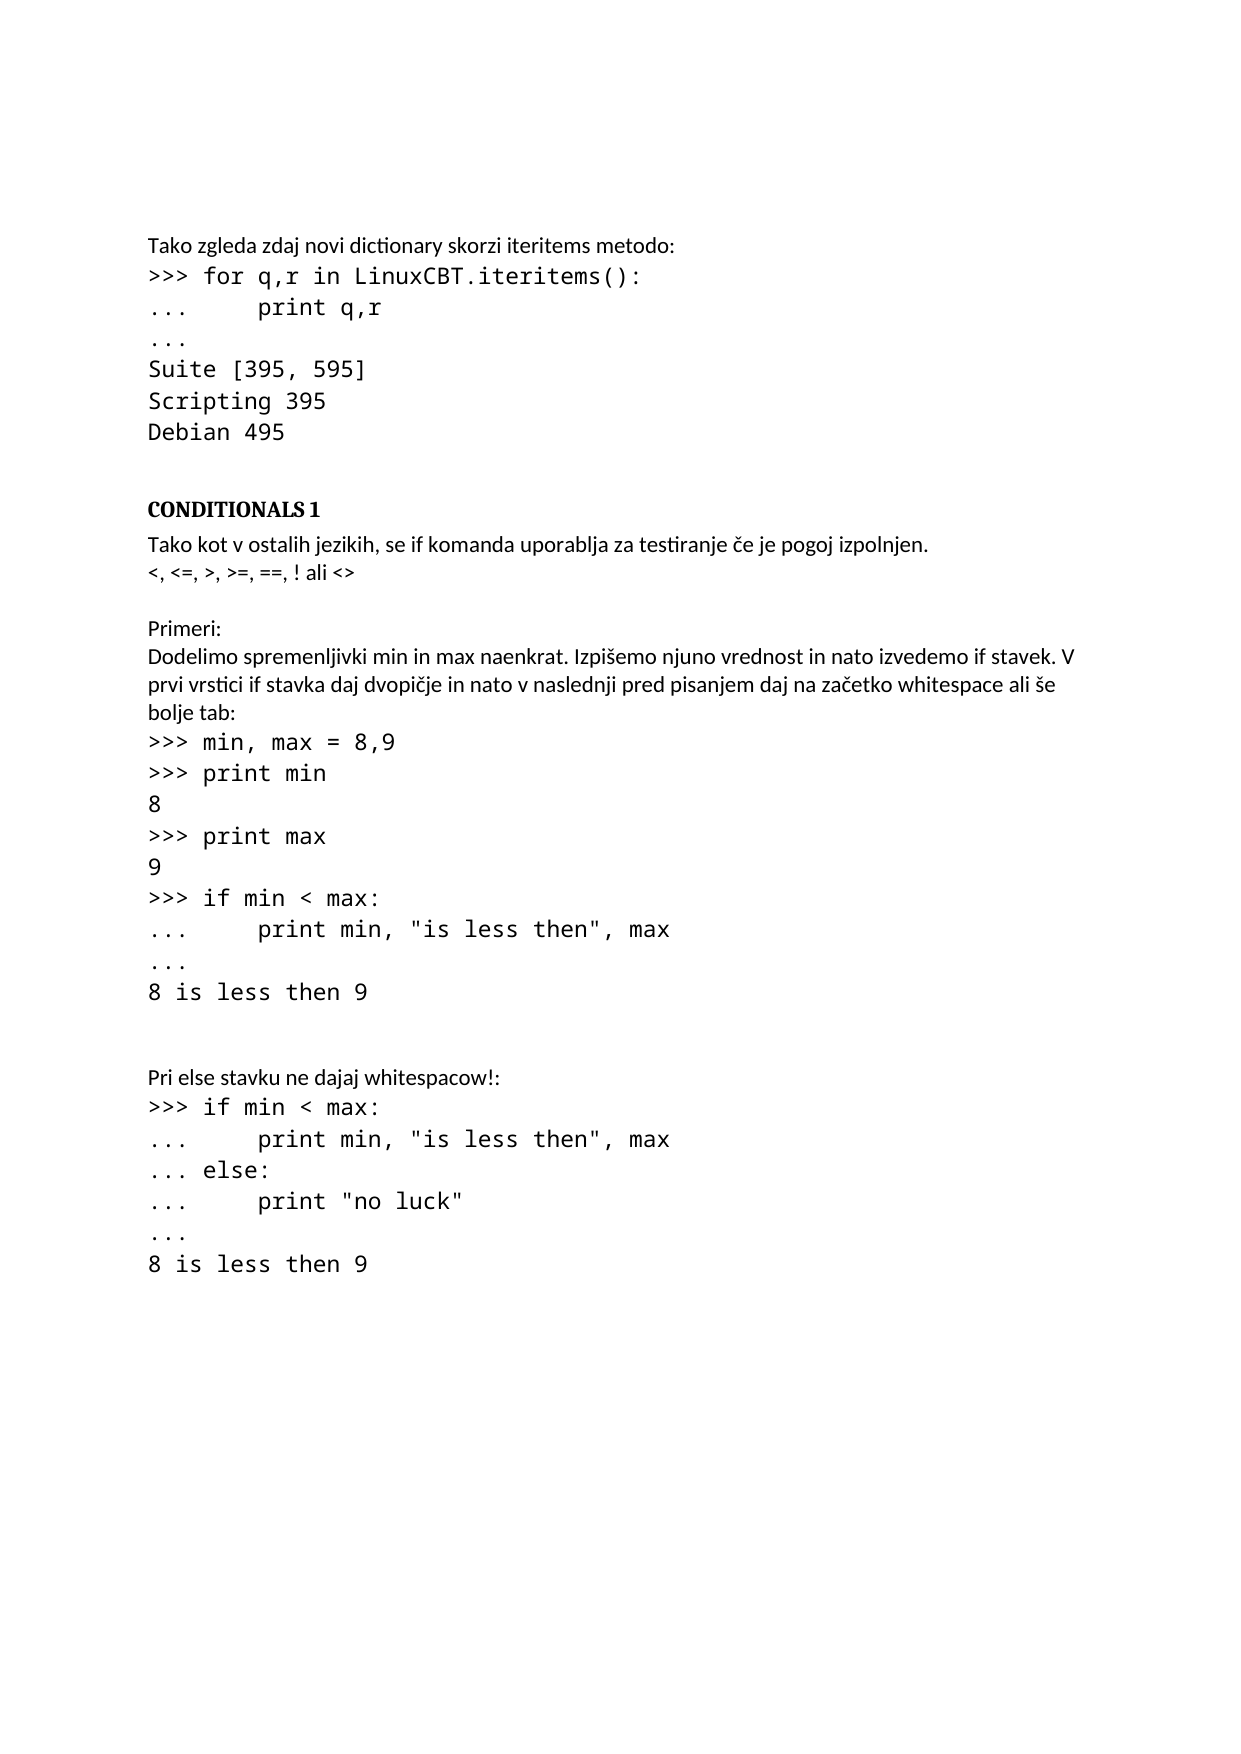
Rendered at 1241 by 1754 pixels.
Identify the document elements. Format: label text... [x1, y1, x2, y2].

text >>> print max [148, 820, 1093, 851]
text <, <=, >, >=, ==, ! ali <> [148, 558, 1093, 586]
text ... print q,r [148, 291, 1093, 322]
text Tako kot v ostalih jezikih, se if komanda uporablja za testiranje če je pogoj izpolnjen. [148, 530, 1093, 558]
text Dodelimo spremenljivki min in max naenkrat. Izpišemo njuno vrednost in nato izvedemo if stavek. V prvi vrstici if stavka daj dvopičje in nato v naslednji pred pisanjem daj na začetko whitespace ali še bolje tab: [148, 642, 1093, 726]
text ... print min, "is less then", max [148, 913, 1093, 945]
text ... [148, 1216, 1093, 1247]
text 8 is less then 9 [148, 1247, 1093, 1279]
subtitle CONDITIONALS 1 [148, 497, 1093, 523]
text ... [148, 945, 1093, 976]
text 8 [148, 788, 1093, 820]
text ... print "no luck" [148, 1185, 1093, 1216]
text Pri else stavku ne dajaj whitespacow!: [148, 1063, 1093, 1091]
text 9 [148, 851, 1093, 882]
text Scripting 395 [148, 385, 1093, 416]
text Suite [395, 595] [148, 353, 1093, 385]
text ... else: [148, 1154, 1093, 1185]
text Primeri: [148, 614, 1093, 642]
text ... print min, "is less then", max [148, 1122, 1093, 1154]
text >>> min, max = 8,9 [148, 726, 1093, 757]
text Tako zgleda zdaj novi dictionary skorzi iteritems metodo: [148, 232, 1093, 260]
text 8 is less then 9 [148, 976, 1093, 1007]
text >>> for q,r in LinuxCBT.iteritems(): [148, 260, 1093, 291]
text >>> if min < max: [148, 1091, 1093, 1122]
text ... [148, 322, 1093, 353]
text >>> print min [148, 757, 1093, 788]
text >>> if min < max: [148, 882, 1093, 913]
text Debian 495 [148, 416, 1093, 447]
